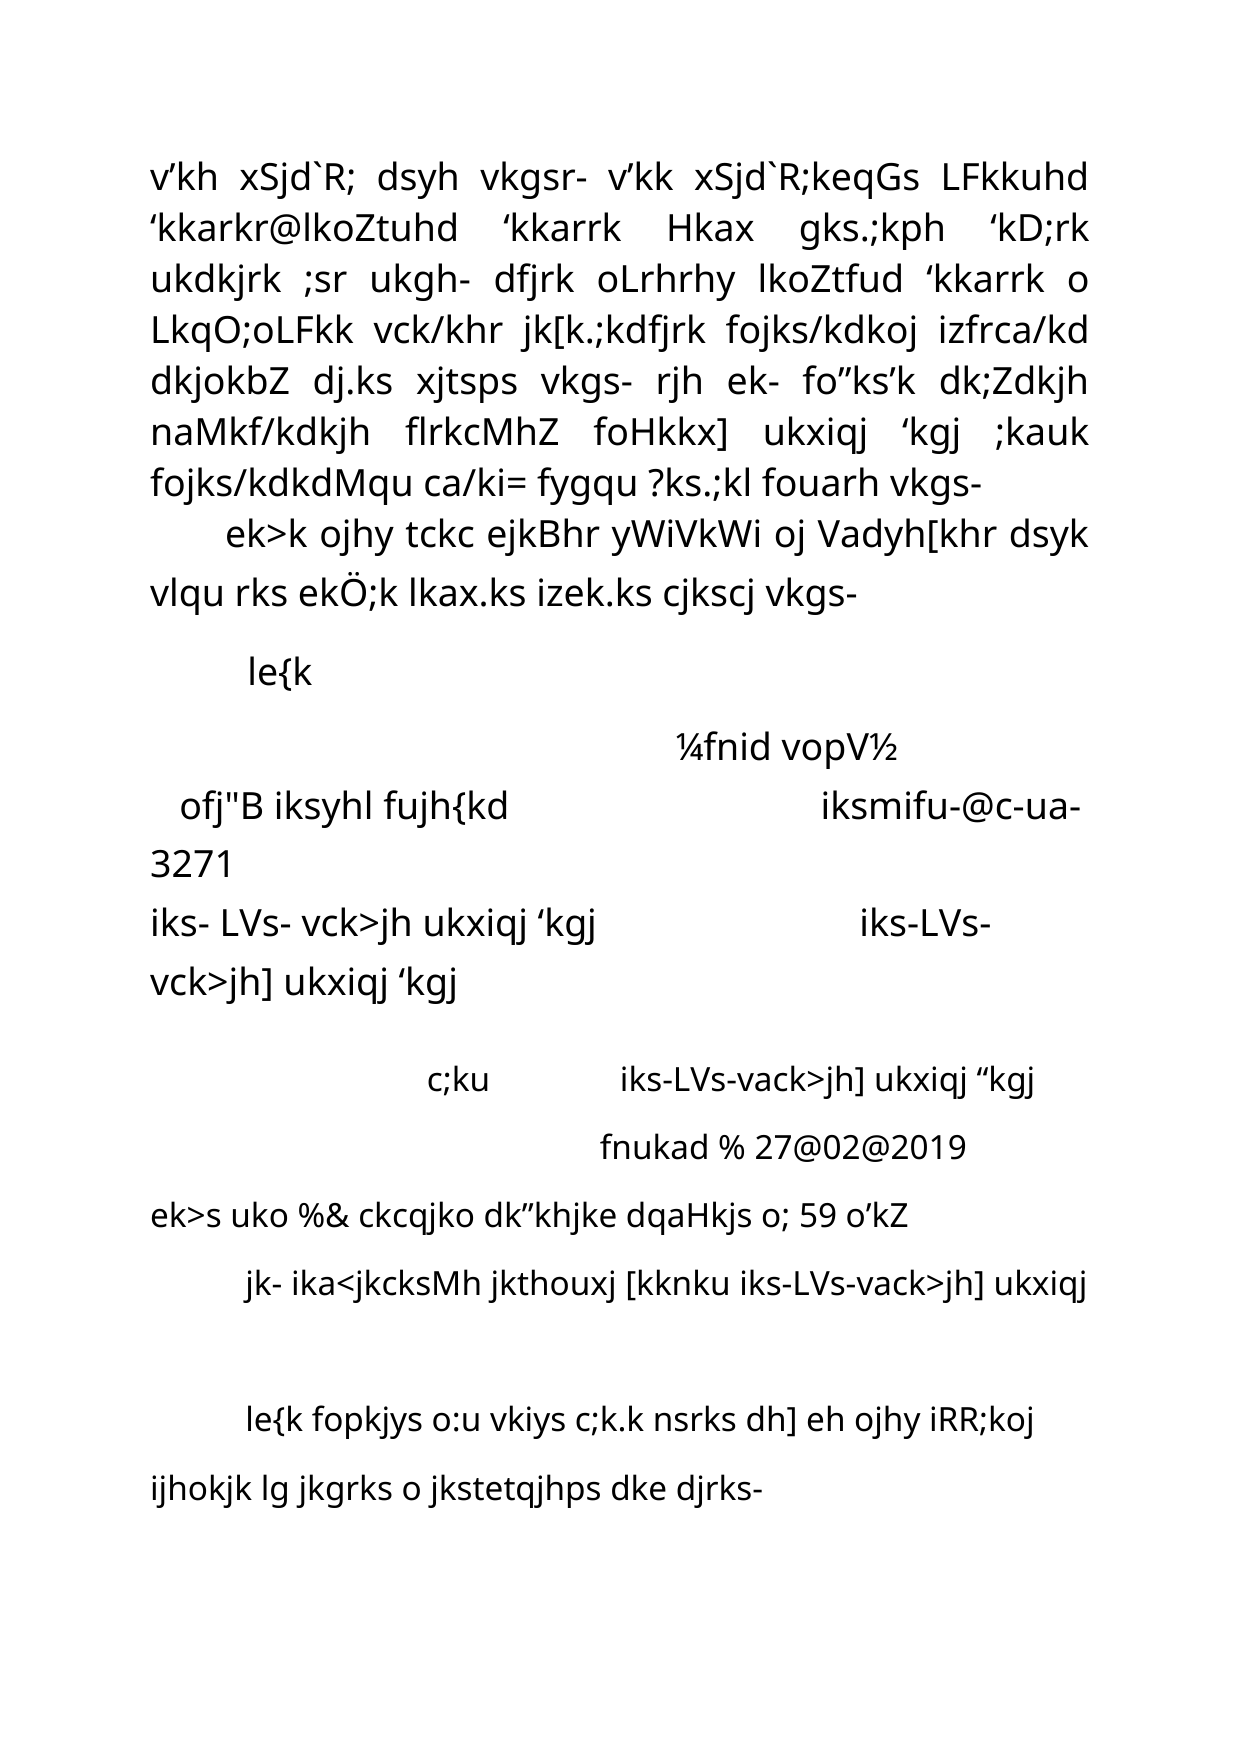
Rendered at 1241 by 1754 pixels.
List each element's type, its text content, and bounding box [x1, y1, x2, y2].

text c;ku iks-LVs-vack>jh] ukxiqj “kgj [150, 1056, 1090, 1101]
text ek>k ojhy tckc ejkBhr yWiVkWi oj Vadyh[khr dsyk vlqu rks ekÖ;k lkax.ks izek.ks cjkscj vkgs- [150, 507, 1090, 617]
text jk- ika<jkcksMh jkthouxj [kknku iks-LVs-vack>jh] ukxiqj [150, 1260, 1090, 1305]
text ofj"B iksyhl fujh{kd iksmifu-@c-ua- 3271 [150, 779, 1090, 889]
text ek>s uko %& ckcqjko dk”khjke dqaHkjs o; 59 o’kZ [150, 1192, 1090, 1237]
text iks- LVs- vck>jh ukxiqj ‘kgj iks-LVs-vck>jh] ukxiqj ‘kgj [150, 896, 1090, 1006]
text ¼fnid vopV½ [150, 720, 1090, 771]
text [150, 150, 1090, 507]
text le{k [150, 645, 1090, 696]
text le{k fopkjys o:u vkiys c;k.k nsrks dh] eh ojhy iRR;koj ijhokjk lg jkgrks o jkstetqjhps dke djrks- [150, 1396, 1090, 1510]
text fnukad % 27@02@2019 [150, 1124, 1090, 1169]
